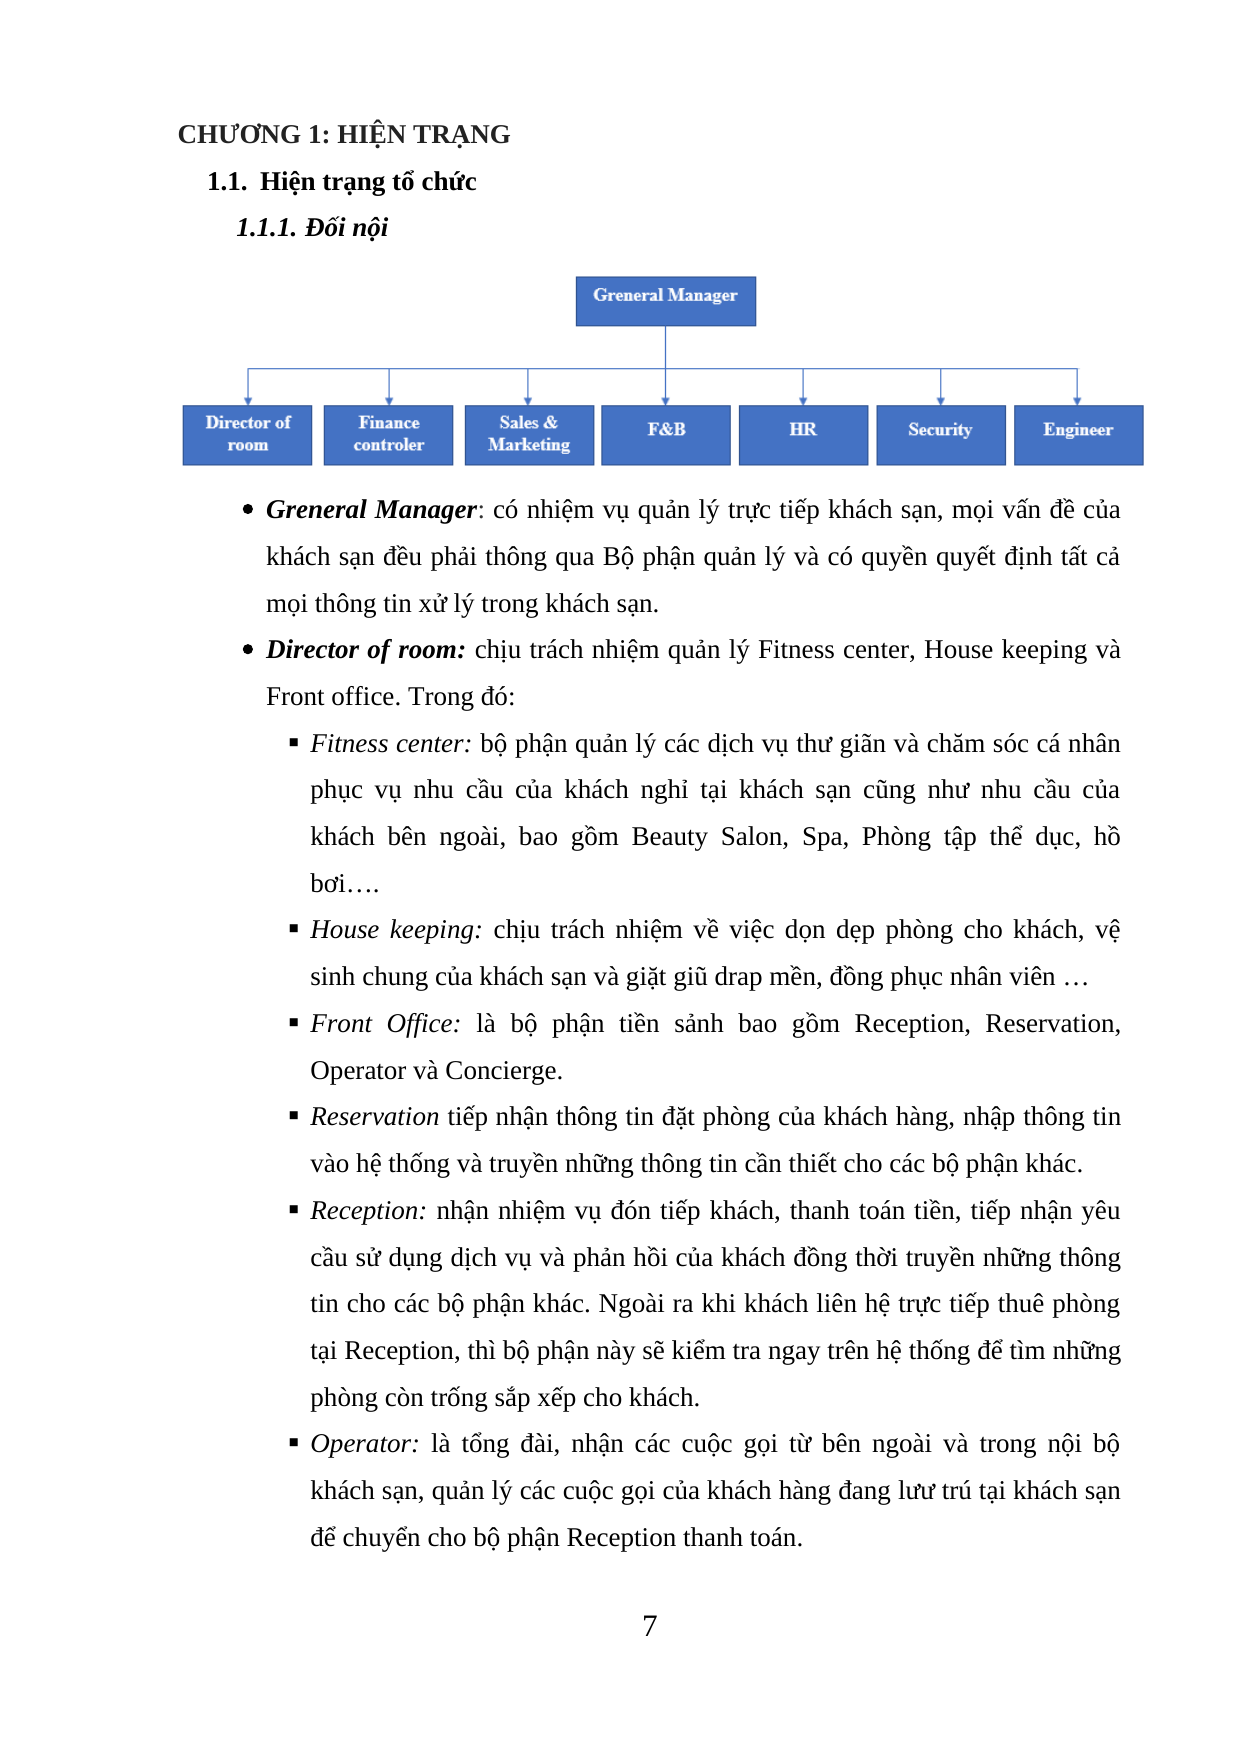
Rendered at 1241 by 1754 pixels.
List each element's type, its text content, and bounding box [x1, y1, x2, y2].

list Reception: nhận nhiệm vụ đón tiếp khách, thanh toán tiền, tiếp nhận yêu cầu sử dụng dịch vụ và phản hồi của khách đồng thời truyền những thông tin cho các bộ phận khác. Ngoài ra khi khách liên hệ trực tiếp thuê phòng tại Reception, thì bộ phận này sẽ kiểm tra ngay trên hệ thống để tìm những phòng còn trống sắp xếp cho khách. [287, 1194, 1122, 1412]
list Reservation tiếp nhận thông tin đặt phòng của khách hàng, nhập thông tin vào hệ thống và truyền những thông tin cần thiết cho các bộ phận khác. [287, 1100, 1122, 1178]
list House keeping: chịu trách nhiệm về việc dọn dẹp phòng cho khách, vệ sinh chung của khách sạn và giặt giũ drap mền, đồng phục nhân viên … [287, 913, 1122, 991]
list Hiện trạng tổ chức [207, 165, 1122, 196]
list Đối nội [236, 211, 1122, 243]
list Operator: là tổng đài, nhận các cuộc gọi từ bên ngoài và trong nội bộ khách sạn, quản lý các cuộc gọi của khách hàng đang lưư trú tại khách sạn để chuyển cho bộ phận Reception thanh toán. [287, 1427, 1122, 1552]
list Greneral Manager: có nhiệm vụ quản lý trực tiếp khách sạn, mọi vấn đề của khách sạn đều phải thông qua Bộ phận quản lý và có quyền quyết định tất cả mọi thông tin xử lý trong khách sạn. [243, 493, 1122, 618]
picture [177, 258, 1153, 476]
list Director of room: chịu trách nhiệm quản lý Fitness center, House keeping và Front office. Trong đó: [243, 633, 1122, 711]
list Fitness center: bộ phận quản lý các dịch vụ thư giãn và chăm sóc cá nhân phục vụ nhu cầu của khách nghỉ tại khách sạn cũng như nhu cầu của khách bên ngoài, bao gồm Beauty Salon, Spa, Phòng tập thể dục, hồ bơi…. [287, 727, 1122, 898]
subtitle CHƯƠNG 1: HIỆN TRẠNG [177, 118, 1122, 149]
list Front Office: là bộ phận tiền sảnh bao gồm Reception, Reservation, Operator và Concierge. [287, 1007, 1122, 1085]
